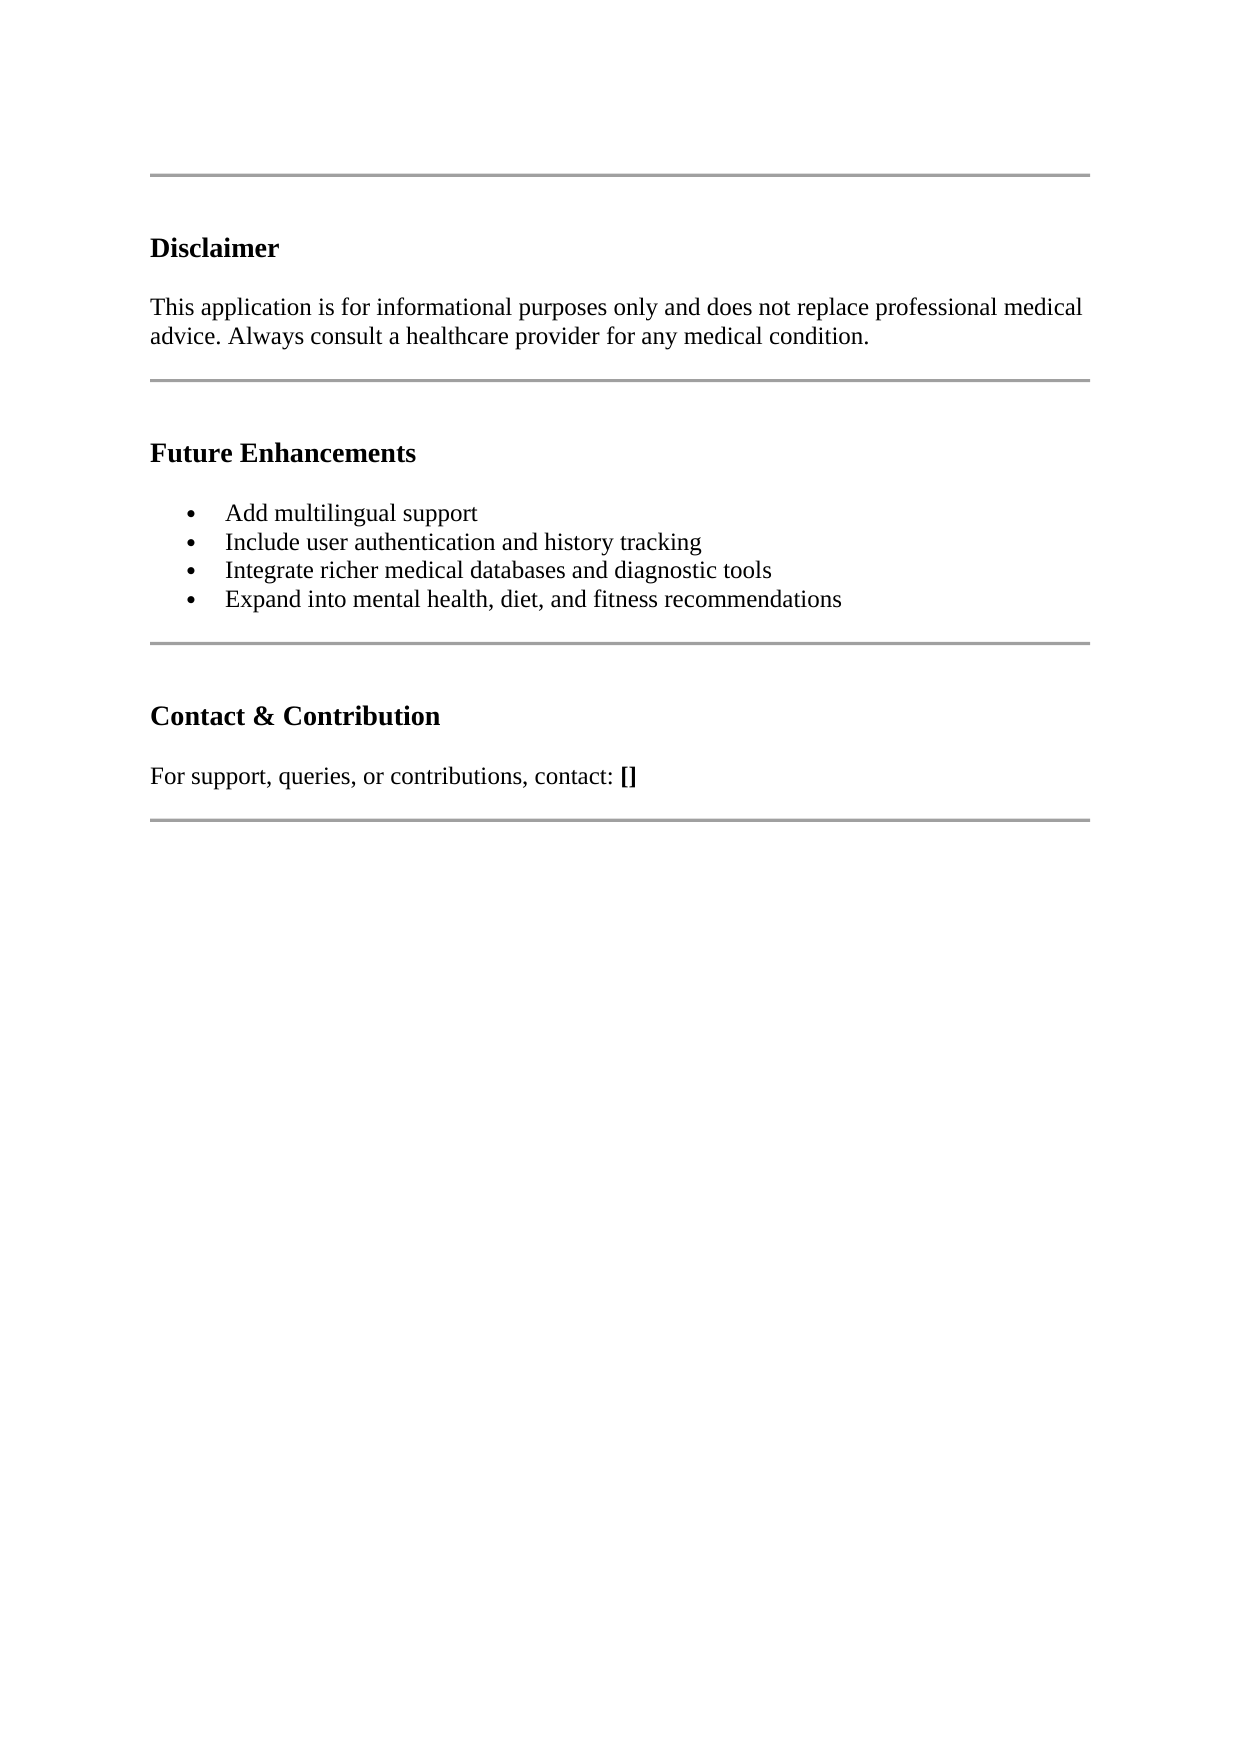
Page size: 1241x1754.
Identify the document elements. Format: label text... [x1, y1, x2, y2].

text For support, queries, or contributions, contact: [] [150, 761, 1090, 789]
list Include user authentication and history tracking [187, 527, 1090, 555]
text This application is for informational purposes only and does not replace professional medical advice. Always consult a healthcare provider for any medical condition. [150, 292, 1090, 350]
text Disclaimer [150, 231, 1090, 263]
list Expand into mental health, diet, and fitness recommendations [187, 584, 1090, 613]
text Contact & Contribution [150, 699, 1090, 732]
list Integrate richer medical databases and diagnostic tools [187, 555, 1090, 584]
text Future Enhancements [150, 436, 1090, 469]
list Add multilingual support [187, 498, 1090, 527]
